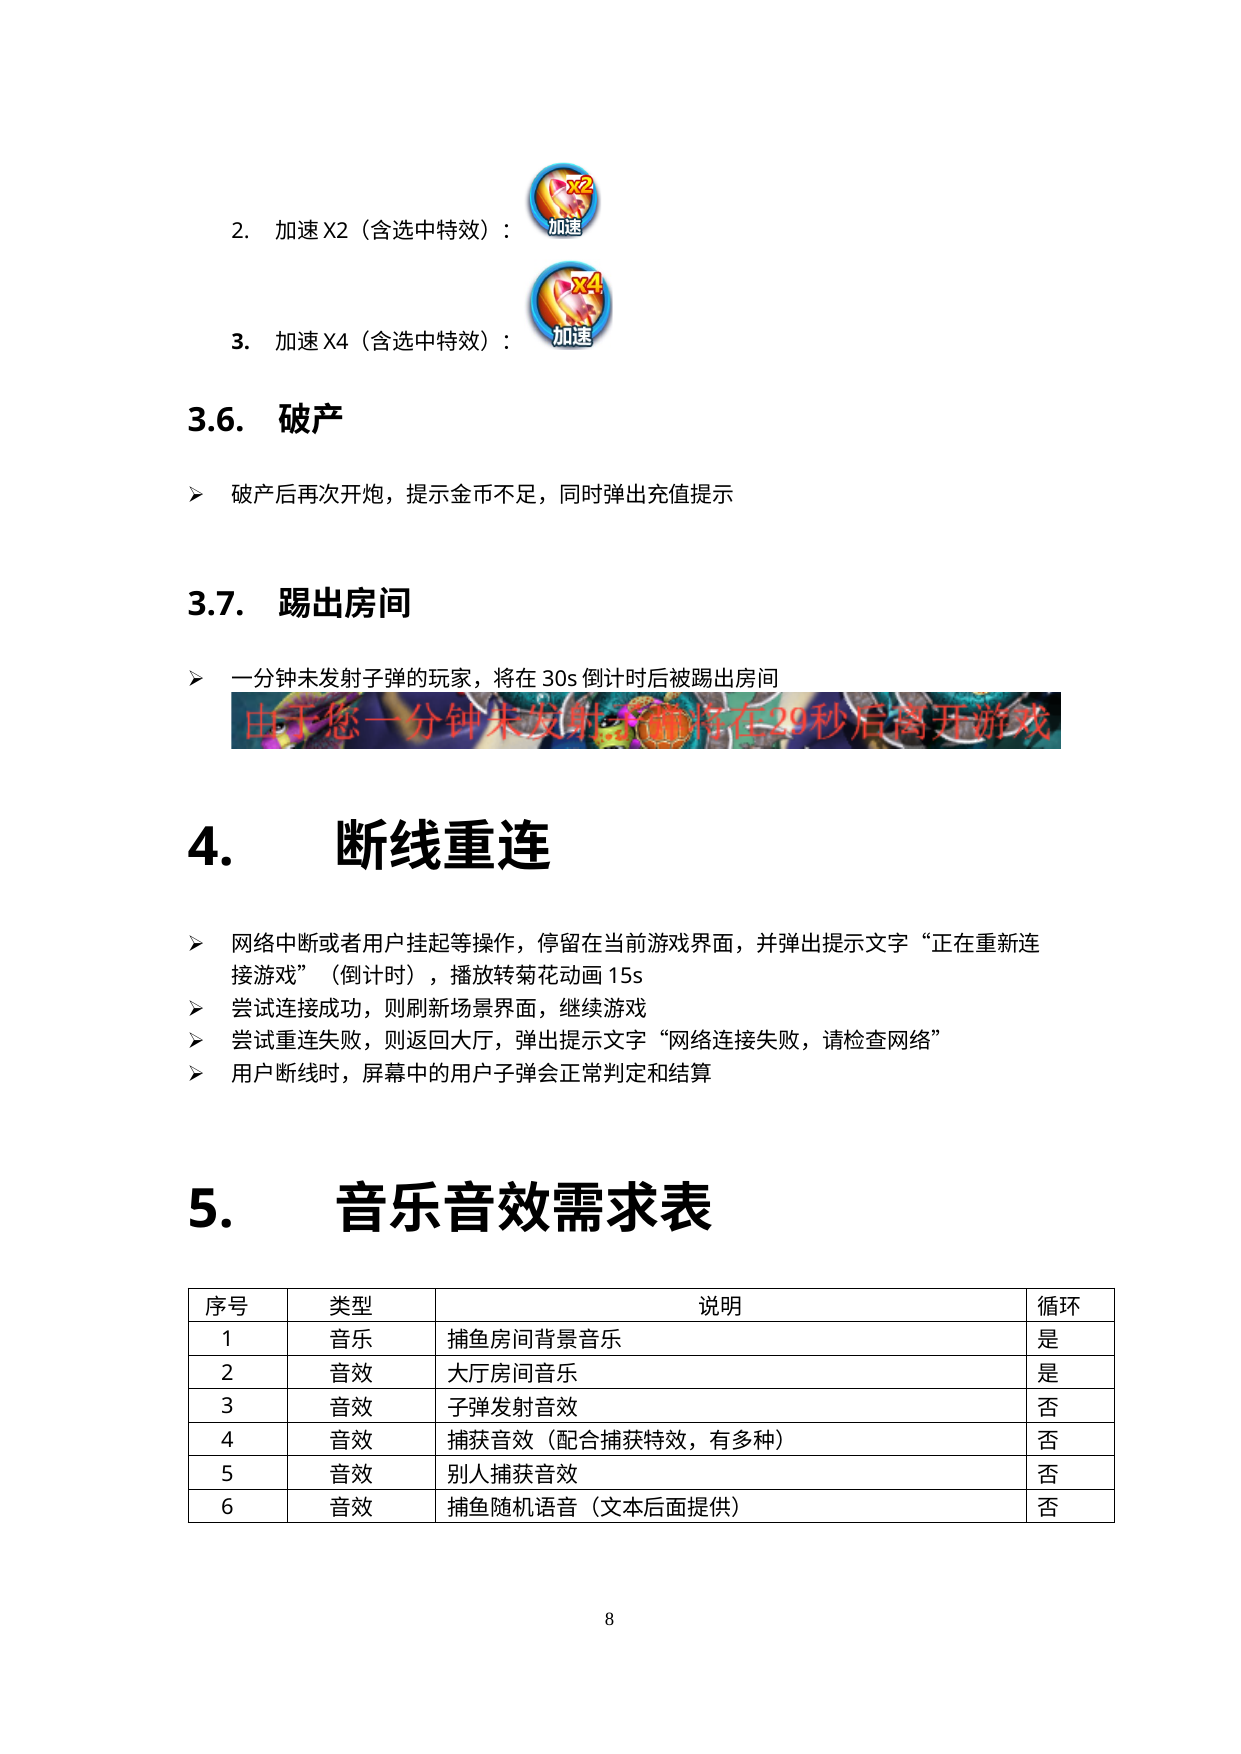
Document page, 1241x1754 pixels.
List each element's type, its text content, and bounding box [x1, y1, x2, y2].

list 加速X2（含选中特效）： [231, 162, 1053, 259]
list 尝试重连失败，则返回大厅，弹出提示文字“网络连接失败，请检查网络” [187, 1023, 1053, 1055]
table_cell 音效 [288, 1490, 435, 1522]
table_cell 否 [1027, 1423, 1114, 1455]
subtitle 破产 [187, 384, 1031, 449]
list 破产后再次开炮，提示金币不足，同时弹出充值提示 [187, 476, 1053, 509]
list 一分钟未发射子弹的玩家，将在30s倒计时后被踢出房间 [187, 660, 1053, 693]
table_cell 音效 [288, 1356, 435, 1388]
picture [523, 162, 602, 239]
picture [231, 692, 1061, 749]
table_header 类型 [288, 1289, 435, 1321]
subtitle 踢出房间 [187, 568, 1031, 633]
table_cell 音乐 [288, 1322, 435, 1354]
subtitle 音乐音效需求表 [187, 1156, 1031, 1253]
table_cell 捕鱼随机语音（文本后面提供） [436, 1490, 1026, 1522]
table_header 序号 [189, 1289, 287, 1321]
list 用户断线时，屏幕中的用户子弹会正常判定和结算 [187, 1055, 1053, 1088]
table_cell 1 [189, 1322, 287, 1354]
list 网络中断或者用户挂起等操作，停留在当前游戏界面，并弹出提示文字“正在重新连接游戏”（倒计时），播放转菊花动画15s [187, 925, 1053, 990]
table_cell 否 [1027, 1456, 1114, 1489]
table_header 说明 [436, 1289, 1026, 1321]
subtitle 断线重连 [187, 793, 1031, 891]
table_cell 子弹发射音效 [436, 1389, 1026, 1422]
table_cell 5 [189, 1456, 287, 1489]
table_cell 音效 [288, 1389, 435, 1422]
table_cell 否 [1027, 1389, 1114, 1422]
table_cell 捕获音效（配合捕获特效，有多种） [436, 1423, 1026, 1455]
table_cell 是 [1027, 1356, 1114, 1388]
table_cell 是 [1027, 1322, 1114, 1354]
list 加速X4（含选中特效）： [231, 259, 1053, 357]
picture [523, 259, 613, 350]
table_cell 4 [189, 1423, 287, 1455]
table_cell 3 [189, 1389, 287, 1422]
table_cell 6 [189, 1490, 287, 1522]
table_cell 音效 [288, 1423, 435, 1455]
table_header 循环 [1027, 1289, 1114, 1321]
table_cell 否 [1027, 1490, 1114, 1522]
table_cell 大厅房间音乐 [436, 1356, 1026, 1388]
table_cell 捕鱼房间背景音乐 [436, 1322, 1026, 1354]
list 尝试连接成功，则刷新场景界面，继续游戏 [187, 990, 1053, 1023]
table_cell 2 [189, 1356, 287, 1388]
table_cell 别人捕获音效 [436, 1456, 1026, 1489]
table_cell 音效 [288, 1456, 435, 1489]
